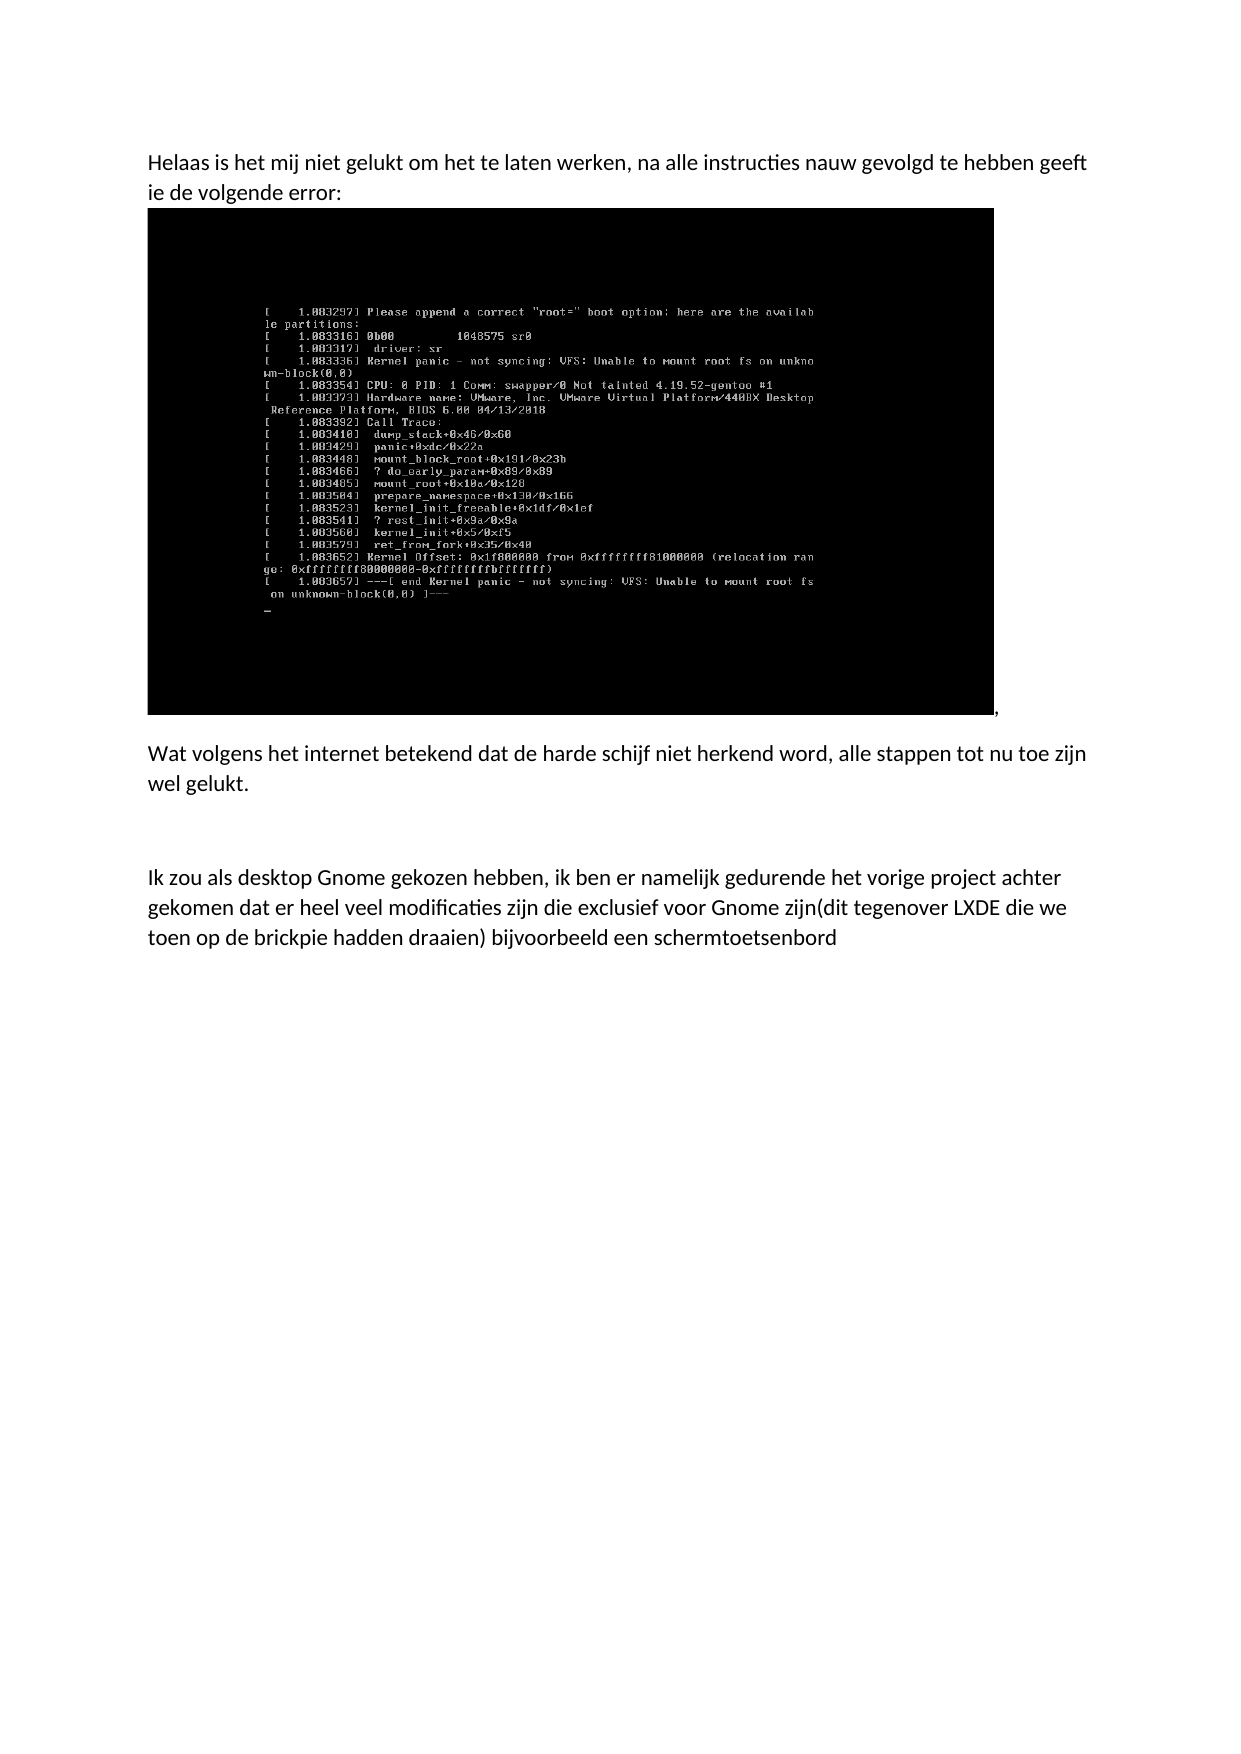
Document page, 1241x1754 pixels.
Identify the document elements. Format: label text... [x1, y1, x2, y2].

text Wat volgens het internet betekend dat de harde schijf niet herkend word, alle stappen tot nu toe zijn wel gelukt. [148, 739, 1093, 797]
text Ik zou als desktop Gnome gekozen hebben, ik ben er namelijk gedurende het vorige project achter gekomen dat er heel veel modificaties zijn die exclusief voor Gnome zijn(dit tegenover LXDE die we toen op de brickpie hadden draaien) bijvoorbeeld een schermtoetsenbord [148, 863, 1093, 951]
picture [147, 208, 994, 715]
